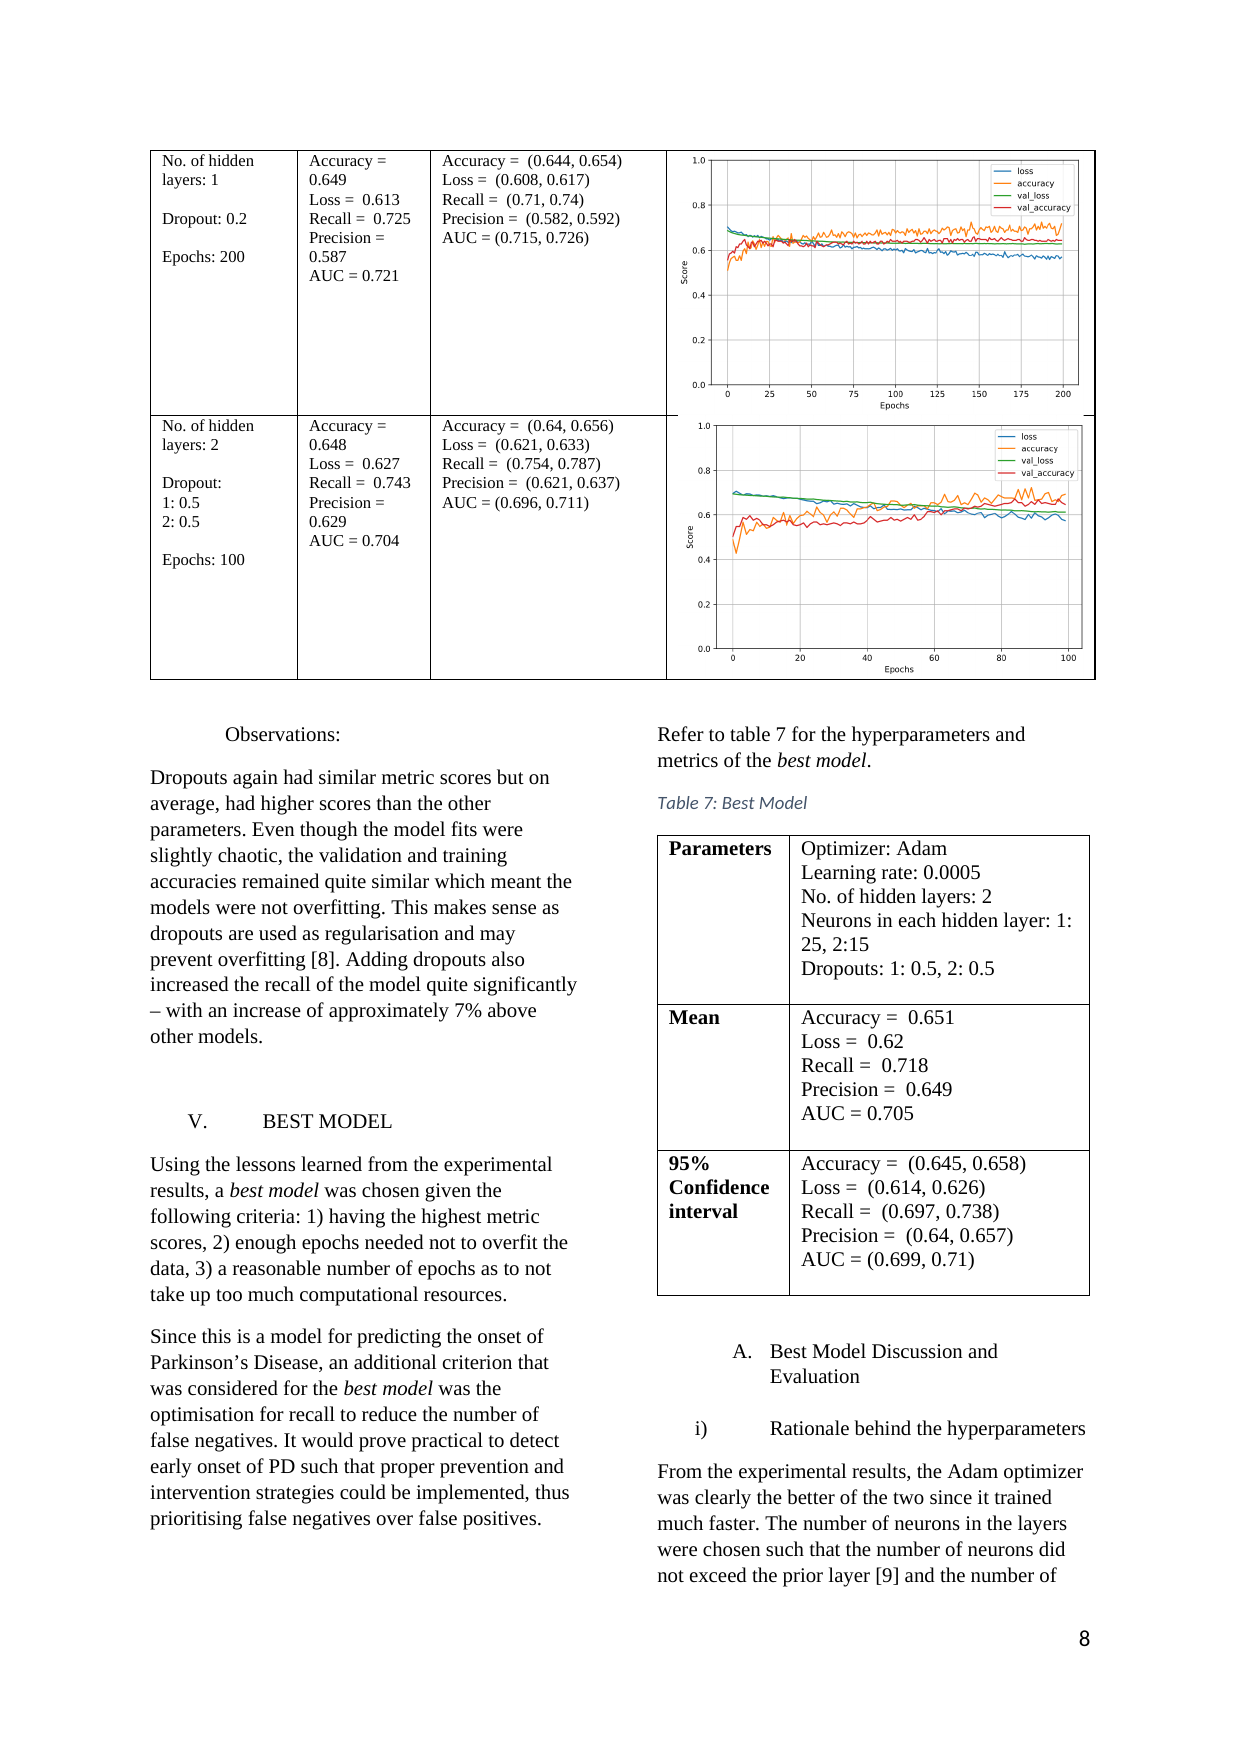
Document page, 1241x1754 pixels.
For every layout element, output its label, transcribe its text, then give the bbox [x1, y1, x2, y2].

table_cell Accuracy = 0.649 Loss = 0.613 Recall = 0.725 Precision = 0.587 AUC = 0.721 [298, 151, 430, 415]
table_cell Accuracy = 0.648 Loss = 0.627 Recall = 0.743 Precision = 0.629 AUC = 0.704 [298, 416, 430, 679]
text Observations: [150, 722, 583, 746]
picture [678, 151, 1084, 679]
text Since this is a model for predicting the onset of Parkinson’s Disease, an additional criterion that was considered for the best model was the optimisation for recall to reduce the number of false negatives. It would prove practical to detect early onset of PD such that proper prevention and intervention strategies could be implemented, thus prioritising false negatives over false positives. [150, 1324, 583, 1530]
list BEST MODEL [187, 1109, 583, 1133]
table_cell Mean [658, 1005, 789, 1149]
table_cell Accuracy = 0.651 Loss = 0.62 Recall = 0.718 Precision = 0.649 AUC = 0.705 [790, 1005, 1089, 1149]
list Rationale behind the hyperparameters [694, 1416, 1090, 1440]
table_header Parameters [658, 836, 789, 1004]
table_cell [667, 151, 678, 415]
table_cell Accuracy = (0.64, 0.656) Loss = (0.621, 0.633) Recall = (0.754, 0.787) Precision = (0.621, 0.637) AUC = (0.696, 0.711) [431, 416, 666, 679]
table_cell 95% Confidence interval [658, 1151, 789, 1295]
table_header Optimizer: Adam Learning rate: 0.0005 No. of hidden layers: 2 Neurons in each hidden layer: 1: 25, 2:15 Dropouts: 1: 0.5, 2: 0.5 [790, 836, 1089, 1004]
table_cell [1084, 416, 1094, 679]
table_cell Accuracy = (0.645, 0.658) Loss = (0.614, 0.626) Recall = (0.697, 0.738) Precision = (0.64, 0.657) AUC = (0.699, 0.71) [790, 1151, 1089, 1295]
text Dropouts again had similar metric scores but on average, had higher scores than the other parameters. Even though the model fits were slightly chaotic, the validation and training accuracies remained quite similar which meant the models were not overfitting. This makes sense as dropouts are used as regularisation and may prevent overfitting [8]. Adding dropouts also increased the recall of the model quite significantly – with an increase of approximately 7% above other models. [150, 765, 583, 1048]
table_cell Accuracy = (0.644, 0.654) Loss = (0.608, 0.617) Recall = (0.71, 0.74) Precision = (0.582, 0.592) AUC = (0.715, 0.726) [431, 151, 666, 415]
table_cell [667, 416, 678, 679]
table_cell [1084, 151, 1094, 415]
table_cell No. of hidden layers: 2 Dropout: 1: 0.5 2: 0.5 Epochs: 100 [151, 416, 297, 679]
list Best Model Discussion and Evaluation [732, 1338, 1090, 1388]
text Using the lessons learned from the experimental results, a best model was chosen given the following criteria: 1) having the highest metric scores, 2) enough epochs needed not to overfit the data, 3) a reasonable number of epochs as to not take up too much computational resources. [150, 1152, 583, 1306]
text Refer to table 7 for the hyperparameters and metrics of the best model. [657, 722, 1090, 772]
table_cell No. of hidden layers: 1 Dropout: 0.2 Epochs: 200 [151, 151, 297, 415]
